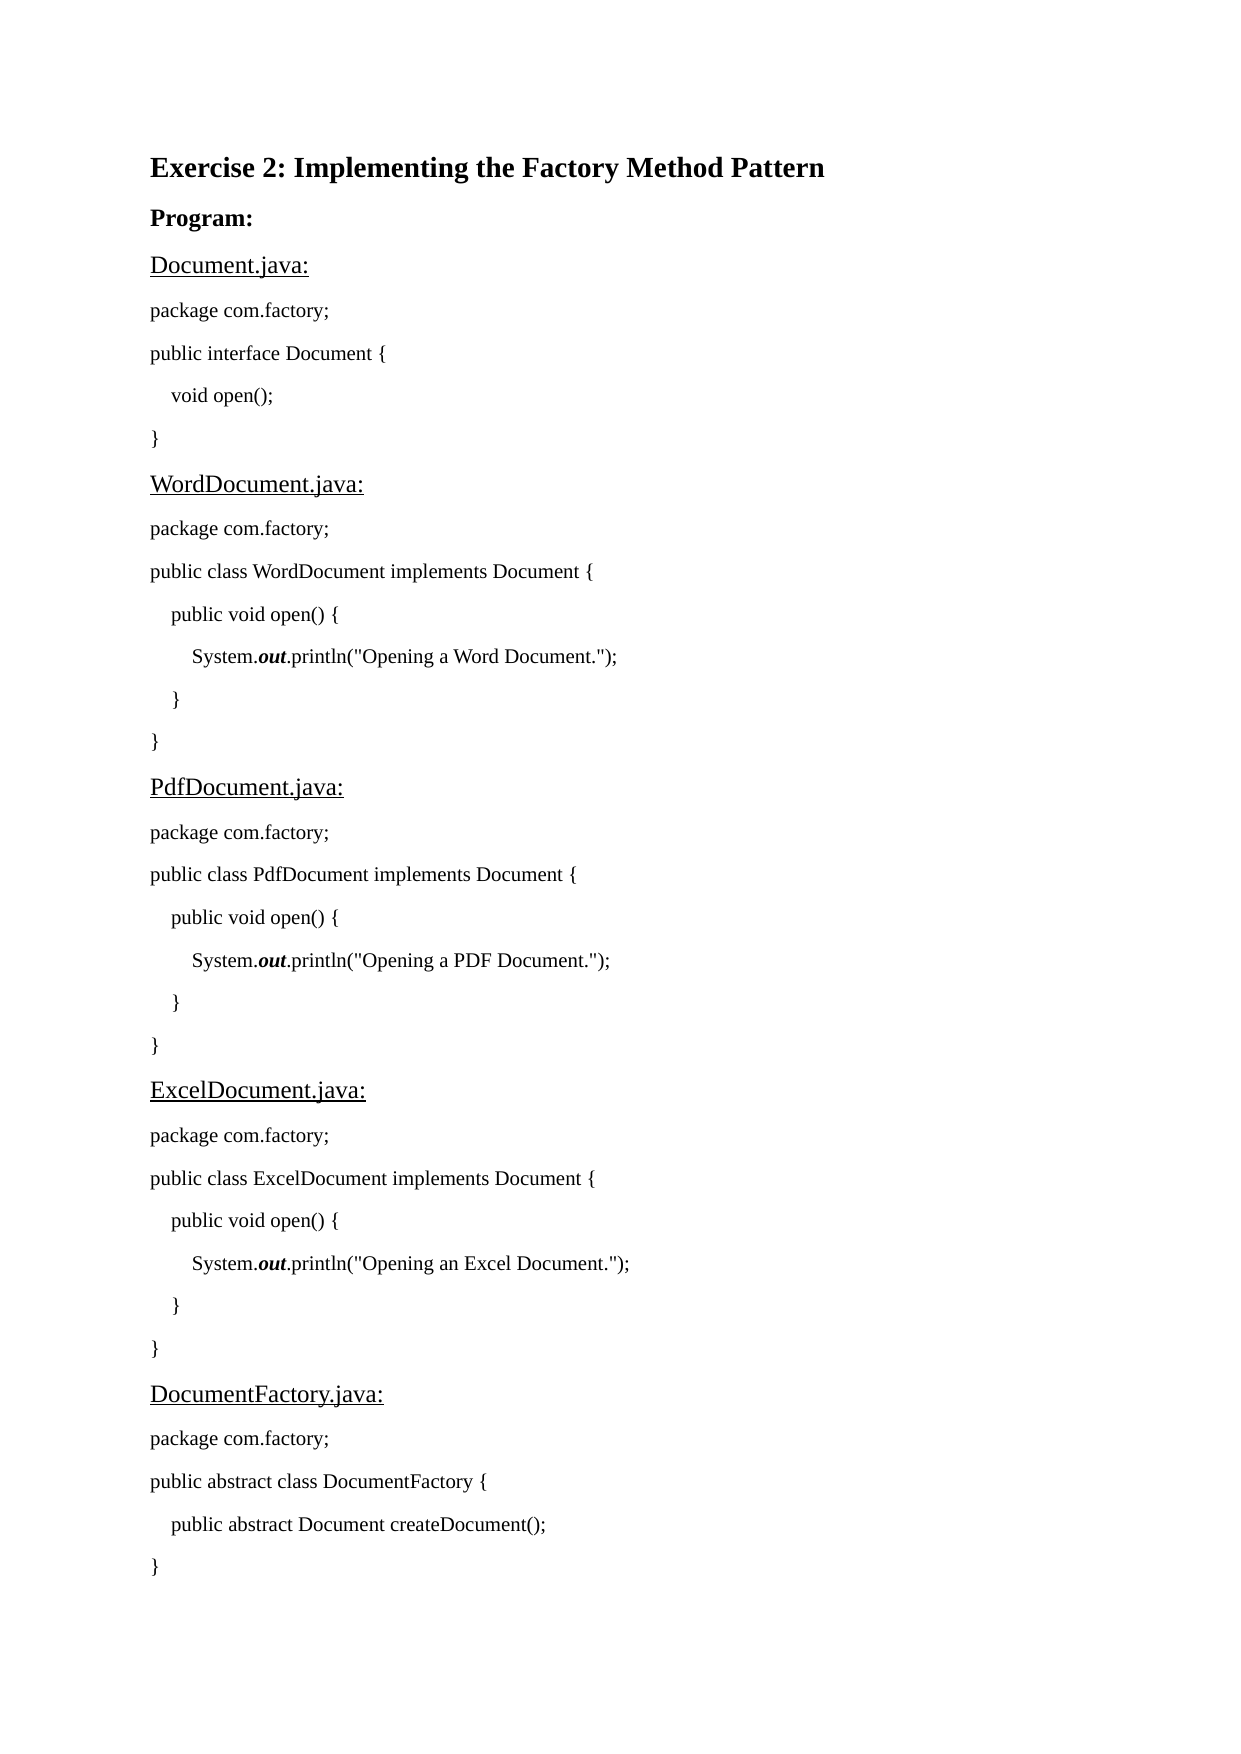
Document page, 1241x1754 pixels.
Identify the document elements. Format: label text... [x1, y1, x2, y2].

text ExcelDocument.java: [150, 1075, 1090, 1104]
text public void open() { [150, 1208, 1090, 1232]
text Document.java: [150, 251, 1090, 279]
text package com.factory; [150, 1426, 1090, 1450]
text public abstract Document createDocument(); [150, 1512, 1090, 1536]
text System.out.println("Opening an Excel Document."); [150, 1251, 1090, 1275]
text public void open() { [150, 602, 1090, 626]
text } [150, 1336, 1090, 1360]
text } [150, 729, 1090, 753]
text System.out.println("Opening a Word Document."); [150, 644, 1090, 668]
text public void open() { [150, 905, 1090, 929]
text public class ExcelDocument implements Document { [150, 1166, 1090, 1190]
text void open(); [150, 383, 1090, 407]
text PdfDocument.java: [150, 772, 1090, 801]
text System.out.println("Opening a PDF Document."); [150, 947, 1090, 972]
text package com.factory; [150, 820, 1090, 844]
text Program: [150, 203, 1090, 232]
text WordDocument.java: [150, 469, 1090, 497]
text public class WordDocument implements Document { [150, 559, 1090, 583]
text public interface Document { [150, 341, 1090, 365]
text public abstract class DocumentFactory { [150, 1469, 1090, 1493]
text Exercise 2: Implementing the Factory Method Pattern [150, 150, 1090, 183]
text package com.factory; [150, 1123, 1090, 1147]
text DocumentFactory.java: [150, 1379, 1090, 1407]
text } [150, 990, 1090, 1014]
text package com.factory; [150, 298, 1090, 322]
text } [150, 1033, 1090, 1057]
text package com.factory; [150, 516, 1090, 540]
text } [150, 426, 1090, 450]
text } [150, 1554, 1090, 1578]
text } [150, 687, 1090, 711]
text } [150, 1293, 1090, 1317]
text public class PdfDocument implements Document { [150, 862, 1090, 886]
